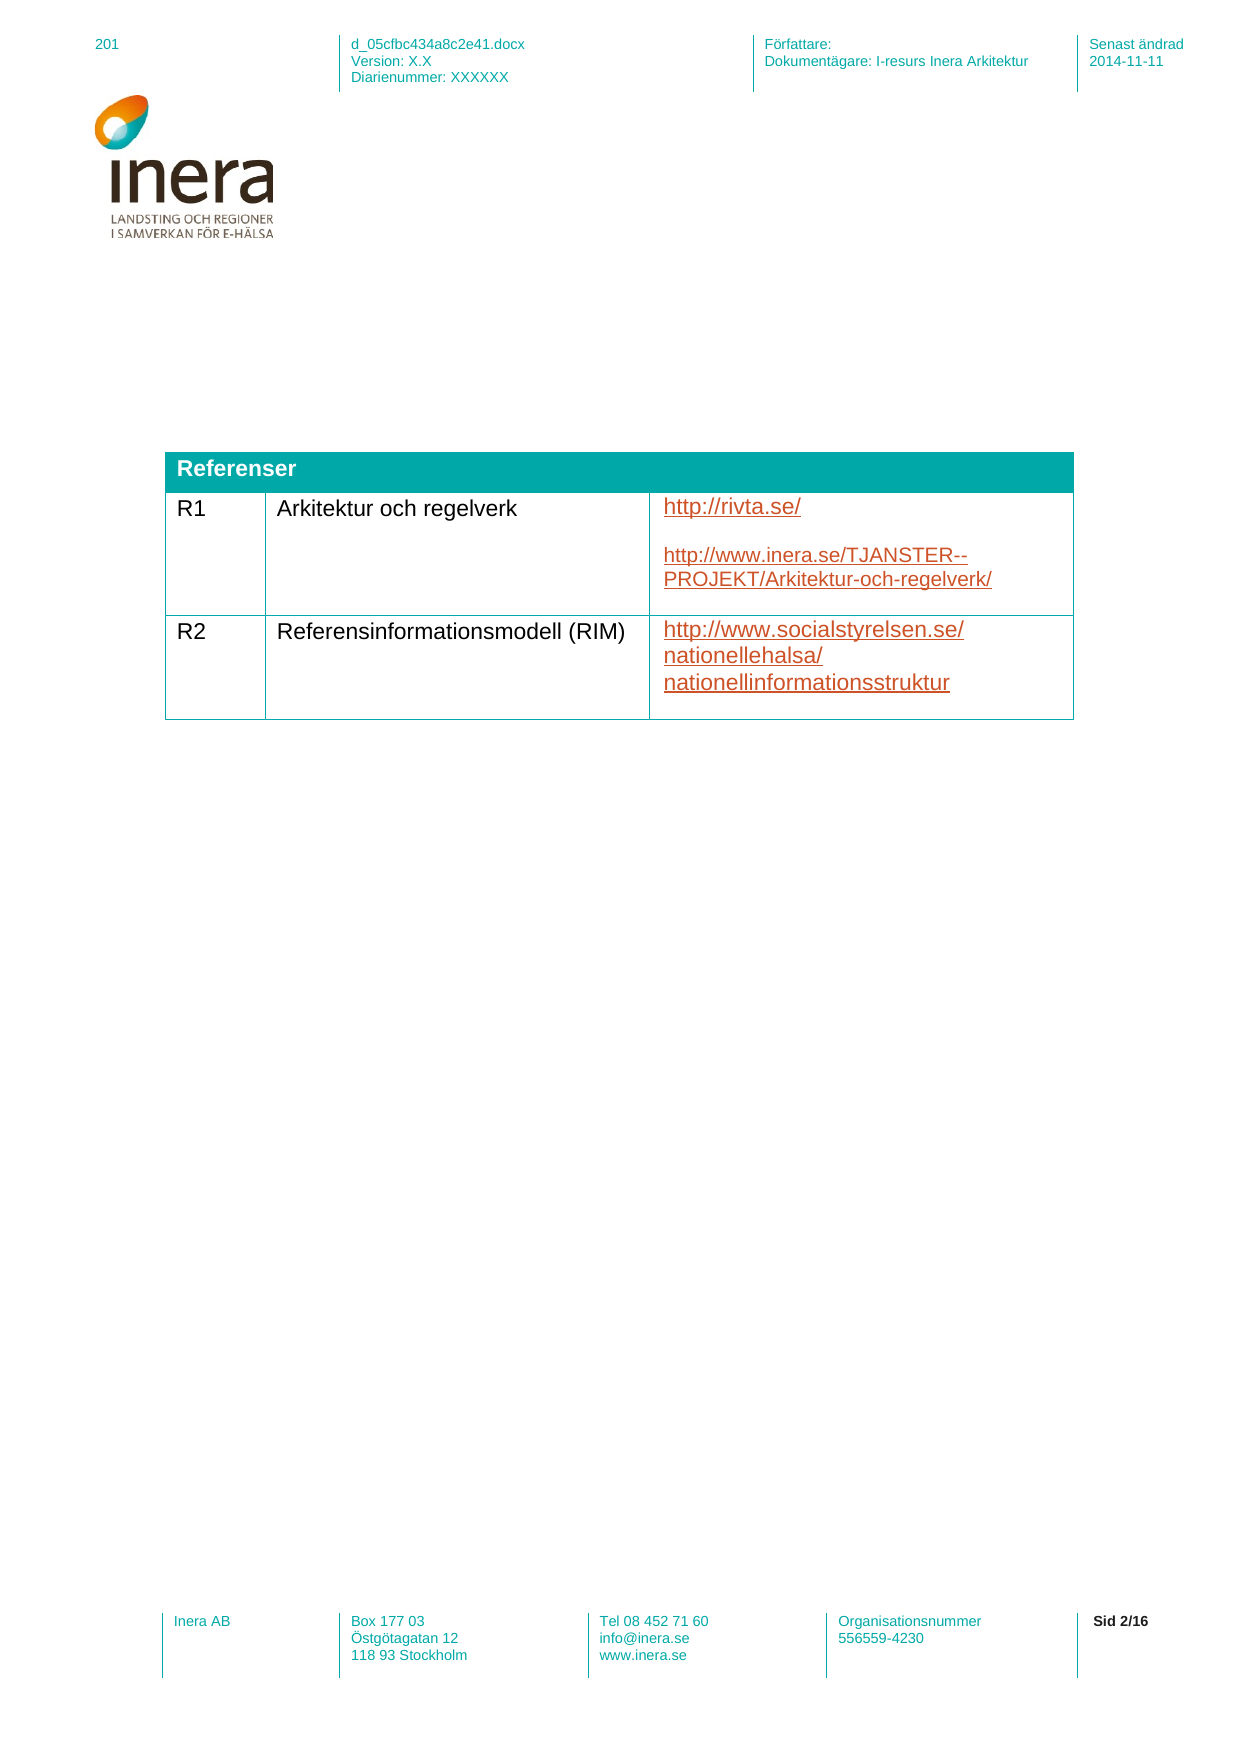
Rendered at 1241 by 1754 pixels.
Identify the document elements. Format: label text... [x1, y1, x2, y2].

table_cell Referensinformationsmodell (RIM) [266, 616, 649, 719]
table_header Referenser [166, 453, 1073, 492]
table_cell http://rivta.se/ http://www.inera.se/TJANSTER--PROJEKT/Arkitektur-och-regelverk/ [650, 493, 1073, 615]
table_cell R1 [166, 493, 265, 615]
table_cell R2 [166, 616, 265, 719]
table_cell Arkitektur och regelverk [266, 493, 649, 615]
picture [94, 95, 273, 238]
table_cell http://www.socialstyrelsen.se/nationellehalsa/nationellinformationsstruktur [650, 616, 1073, 719]
